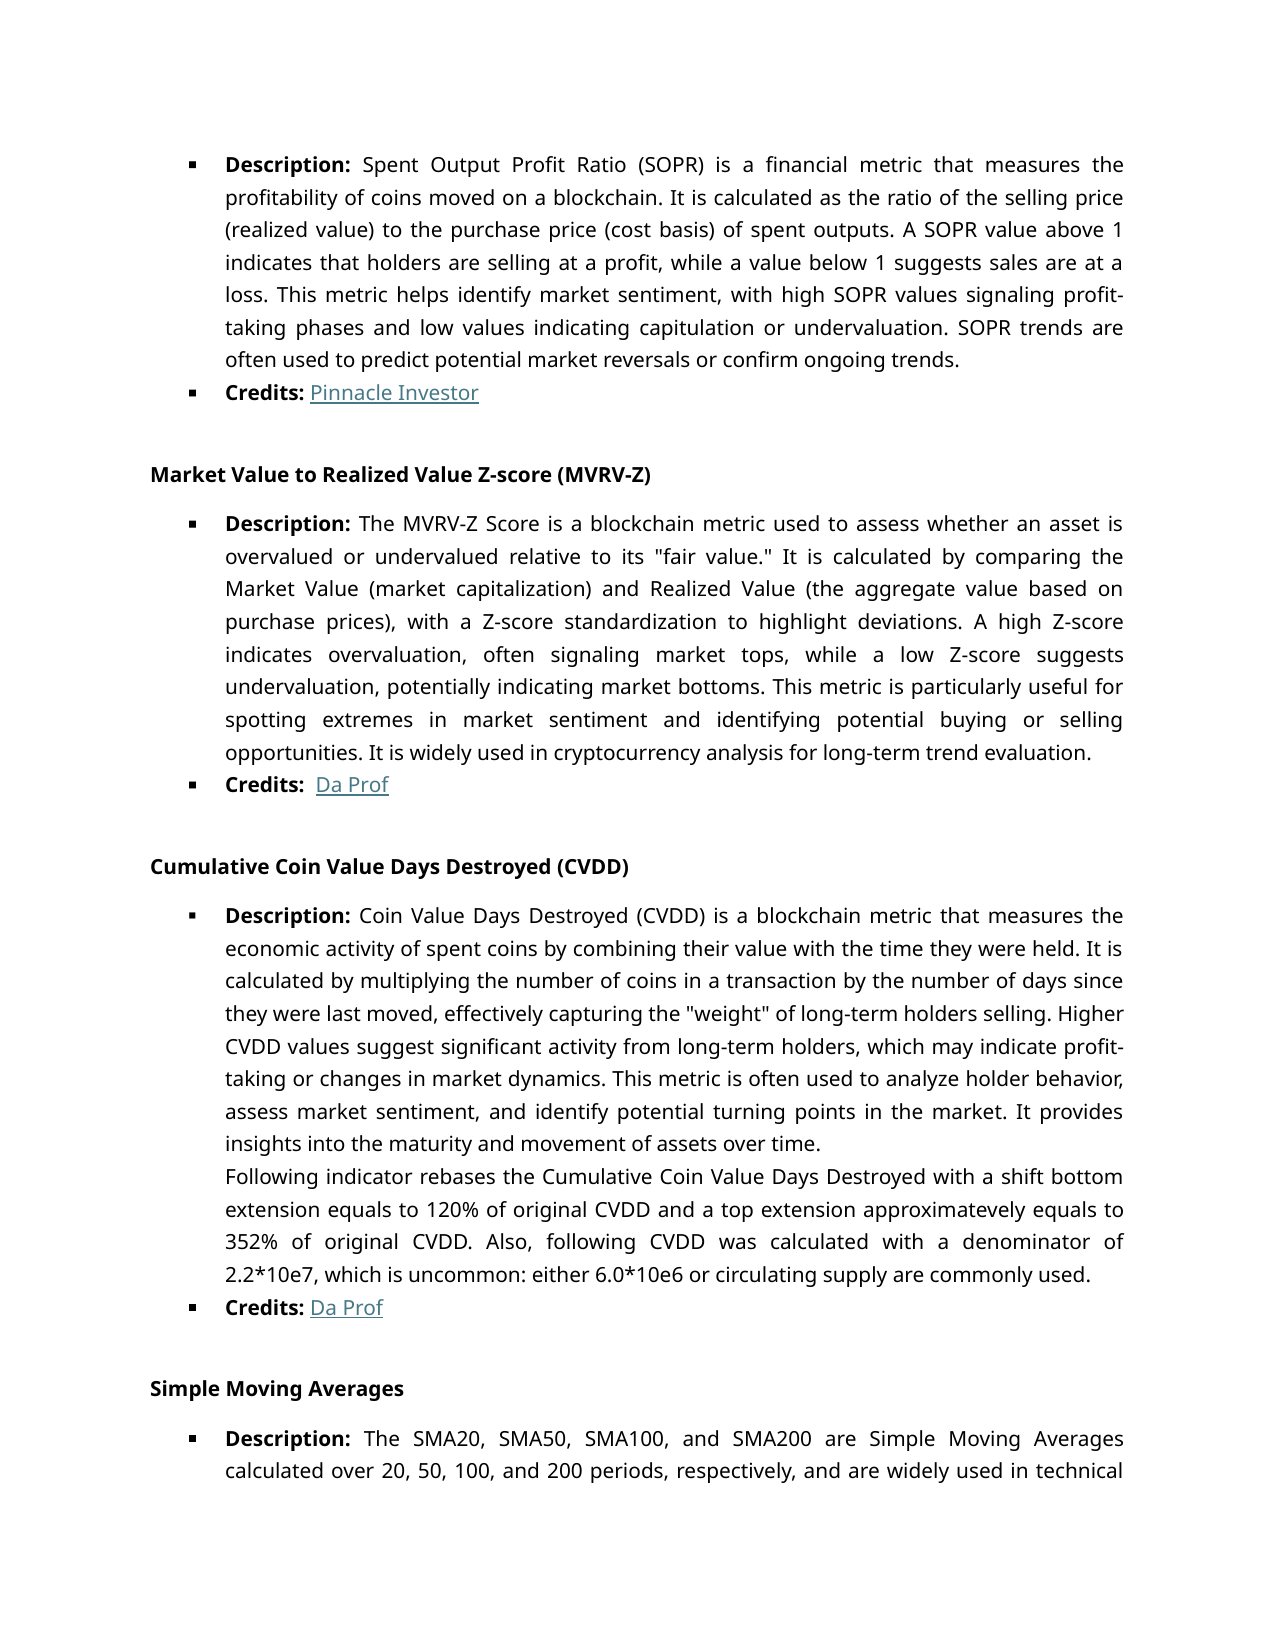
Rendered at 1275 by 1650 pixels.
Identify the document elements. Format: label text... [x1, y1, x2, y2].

list Following indicator rebases the Cumulative Coin Value Days Destroyed with a shift bottom extension equals to 120% of original CVDD and a top extension approximatevely equals to 352% of original CVDD. Also, following CVDD was calculated with a denominator of 2.2*10e7, which is uncommon: either 6.0*10e6 or circulating supply are commonly used. [225, 1162, 1125, 1288]
list Credits: Pinnacle Investor [187, 378, 1125, 407]
text Market Value to Realized Value Z-score (MVRV-Z) [150, 460, 1125, 488]
list Description: The MVRV-Z Score is a blockchain metric used to assess whether an asset is overvalued or undervalued relative to its "fair value." It is calculated by comparing the Market Value (market capitalization) and Realized Value (the aggregate value based on purchase prices), with a Z-score standardization to highlight deviations. A high Z-score indicates overvaluation, often signaling market tops, while a low Z-score suggests undervaluation, potentially indicating market bottoms. This metric is particularly useful for spotting extremes in market sentiment and identifying potential buying or selling opportunities. It is widely used in cryptocurrency analysis for long-term trend evaluation. [187, 509, 1125, 766]
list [187, 1424, 1125, 1485]
text Simple Moving Averages [150, 1374, 1125, 1403]
list Credits: Da Prof [187, 1293, 1125, 1321]
text Cumulative Coin Value Days Destroyed (CVDD) [150, 852, 1125, 881]
list Description: Coin Value Days Destroyed (CVDD) is a blockchain metric that measures the economic activity of spent coins by combining their value with the time they were held. It is calculated by multiplying the number of coins in a transaction by the number of days since they were last moved, effectively capturing the "weight" of long-term holders selling. Higher CVDD values suggest significant activity from long-term holders, which may indicate profit-taking or changes in market dynamics. This metric is often used to analyze holder behavior, assess market sentiment, and identify potential turning points in the market. It provides insights into the maturity and movement of assets over time. [187, 901, 1125, 1158]
list Credits: Da Prof [187, 770, 1125, 799]
list Description: Spent Output Profit Ratio (SOPR) is a financial metric that measures the profitability of coins moved on a blockchain. It is calculated as the ratio of the selling price (realized value) to the purchase price (cost basis) of spent outputs. A SOPR value above 1 indicates that holders are selling at a profit, while a value below 1 suggests sales are at a loss. This metric helps identify market sentiment, with high SOPR values signaling profit-taking phases and low values indicating capitulation or undervaluation. SOPR trends are often used to predict potential market reversals or confirm ongoing trends. [187, 150, 1125, 374]
